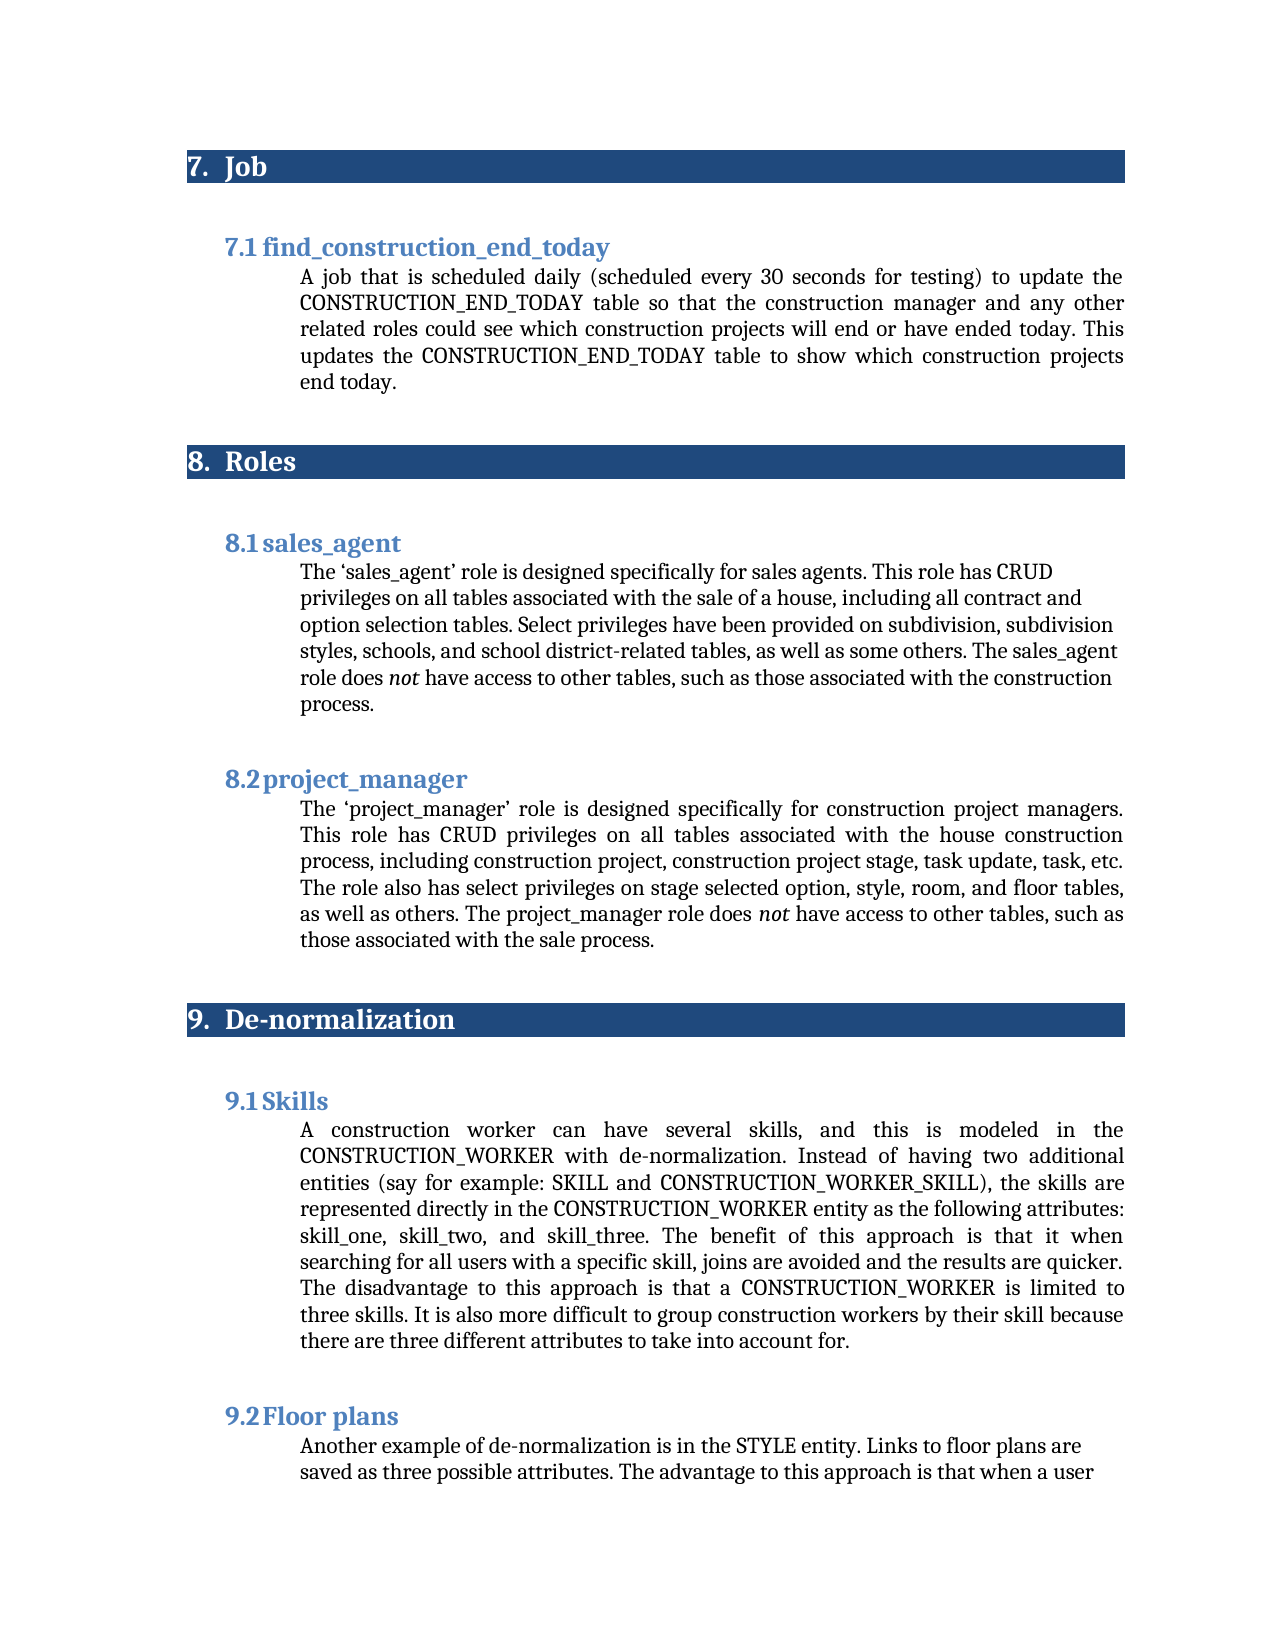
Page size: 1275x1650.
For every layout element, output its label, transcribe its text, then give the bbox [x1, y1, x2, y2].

list A construction worker can have several skills, and this is modeled in the Construction_worker with de-normalization. Instead of having two additional entities (say for example: SKILL and Construction_worker_SKILL), the skills are represented directly in the Construction_worker entity as the following attributes: skill_one, skill_two, and skill_three. The benefit of this approach is that it when searching for all users with a specific skill, joins are avoided and the results are quicker. The disadvantage to this approach is that a Construction_worker is limited to three skills. It is also more difficult to group construction workers by their skill because there are three different attributes to take into account for. [300, 1117, 1125, 1354]
list The ‘sales_agent’ role is designed specifically for sales agents. This role has CRUD privileges on all tables associated with the sale of a house, including all contract and option selection tables. Select privileges have been provided on subdivision, subdivision styles, schools, and school district-related tables, as well as some others. The sales_agent role does not have access to other tables, such as those associated with the construction process. [300, 559, 1125, 717]
text A job that is scheduled daily (scheduled every 30 seconds for testing) to update the construction_end_today table so that the construction manager and any other related roles could see which construction projects will end or have ended today. This updates the CONSTRUCTION_END_TODAY table to show which construction projects end today. [300, 263, 1125, 395]
subtitle De-normalization [187, 1003, 1125, 1037]
subtitle Roles [187, 445, 1125, 479]
subtitle find_construction_end_today [225, 232, 1125, 263]
subtitle Skills [225, 1086, 1125, 1117]
subtitle Floor plans [225, 1401, 1125, 1432]
list The ‘project_manager’ role is designed specifically for construction project managers. This role has CRUD privileges on all tables associated with the house construction process, including construction project, construction project stage, task update, task, etc. The role also has select privileges on stage selected option, style, room, and floor tables, as well as others. The project_manager role does not have access to other tables, such as those associated with the sale process. [300, 795, 1125, 953]
subtitle project_manager [225, 764, 1125, 795]
subtitle sales_agent [225, 528, 1125, 559]
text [300, 1432, 1125, 1485]
subtitle Job [187, 150, 1125, 183]
